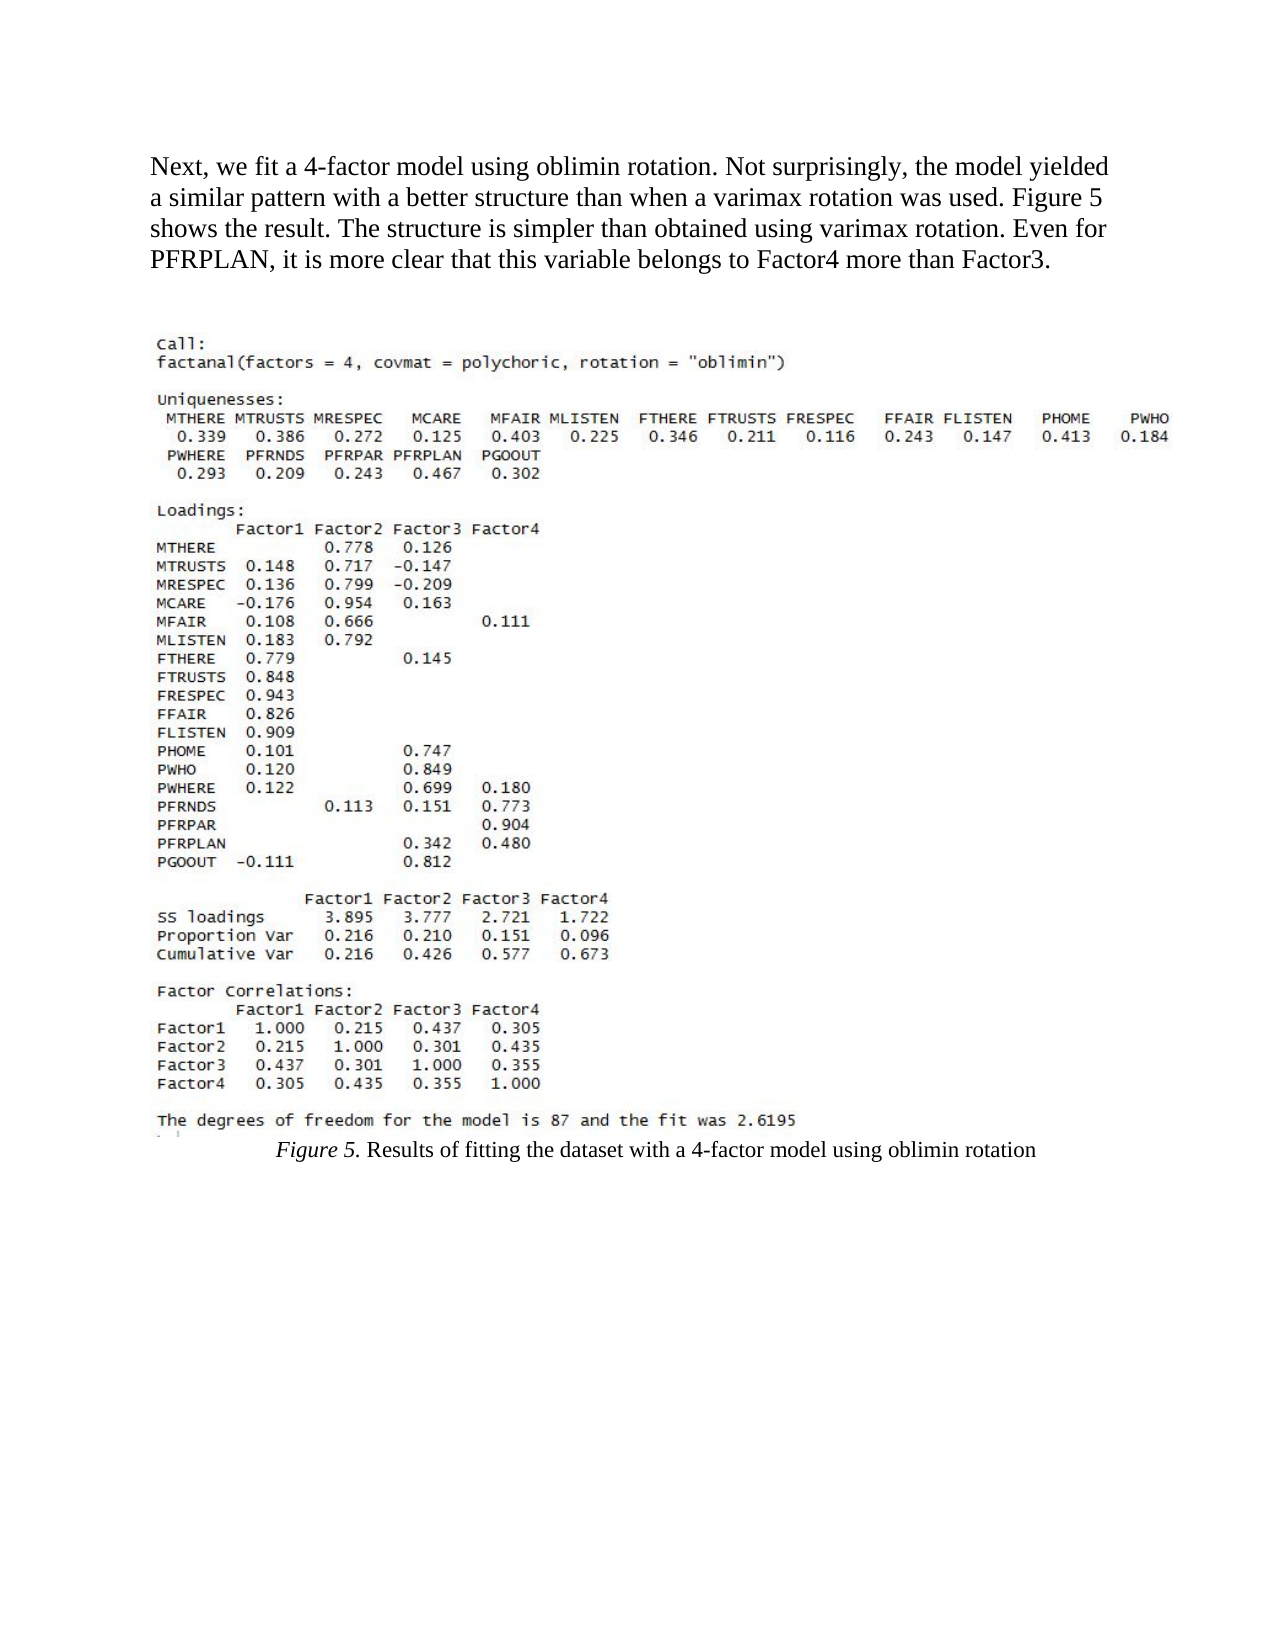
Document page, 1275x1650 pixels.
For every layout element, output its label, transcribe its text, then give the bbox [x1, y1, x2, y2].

picture [150, 332, 1182, 1137]
list Figure 5. Results of fitting the dataset with a 4-factor model using oblimin rotation [187, 1137, 1125, 1162]
list Next, we fit a 4-factor model using oblimin rotation. Not surprisingly, the model yielded a similar pattern with a better structure than when a varimax rotation was used. Figure 5 shows the result. The structure is simpler than obtained using varimax rotation. Even for PFRPLAN, it is more clear that this variable belongs to Factor4 more than Factor3. [150, 150, 1125, 274]
